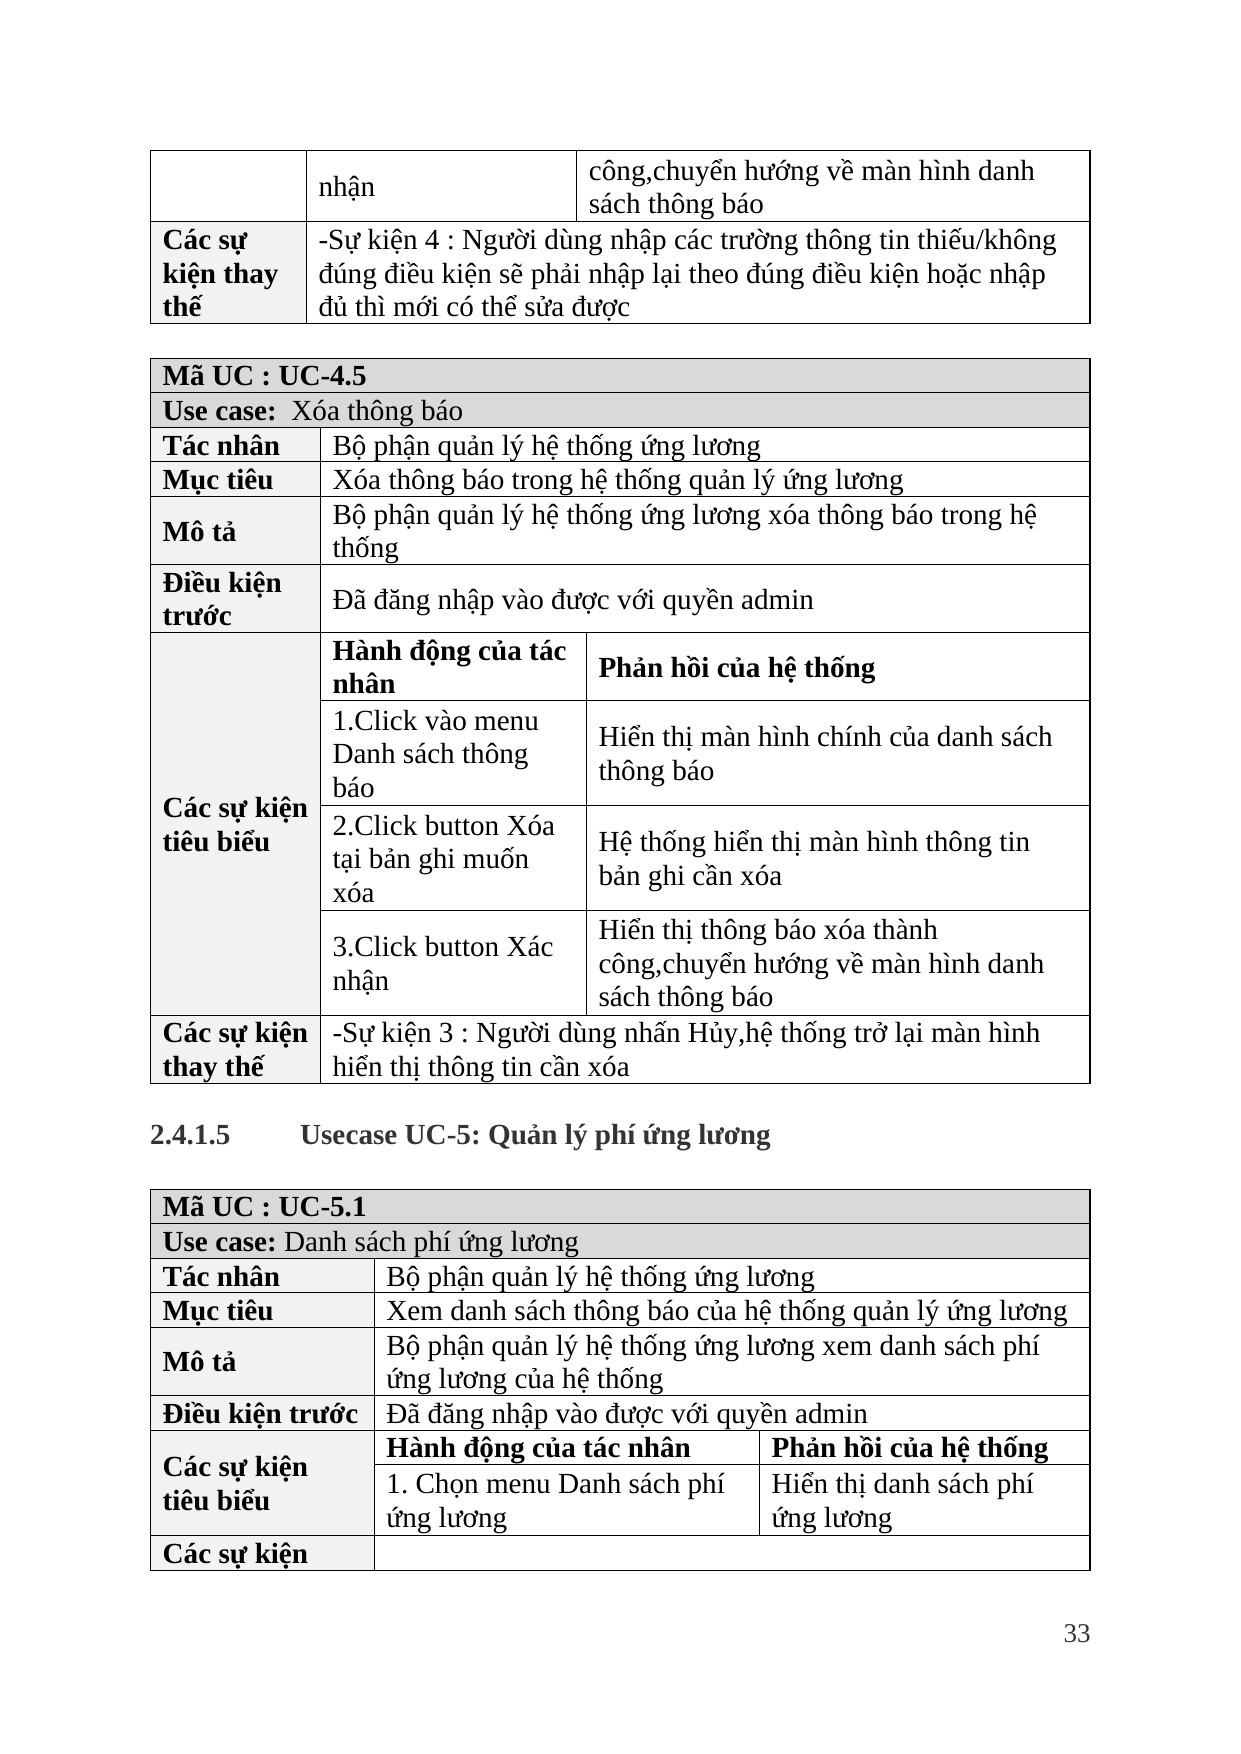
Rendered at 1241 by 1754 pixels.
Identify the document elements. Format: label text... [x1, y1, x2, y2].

table_cell 1. Chọn menu Danh sách phí ứng lương [375, 1465, 759, 1535]
table_cell Hiển thị thông báo xóa thành công,chuyển hướng về màn hình danh sách thông báo [587, 911, 1089, 1014]
table_cell [375, 1536, 1089, 1570]
table_header Mã UC : UC-5.1 [151, 1190, 1089, 1223]
table_cell Đã đăng nhập vào được với quyền admin [321, 565, 1089, 632]
table_cell Use case: Danh sách phí ứng lương [151, 1224, 1089, 1258]
table_cell Hiển thị danh sách phí ứng lương [760, 1465, 1089, 1535]
table_cell Mục tiêu [151, 462, 320, 496]
table_cell -Sự kiện 3 : Người dùng nhấn Hủy,hệ thống trở lại màn hình hiển thị thông tin cần xóa [321, 1016, 1089, 1083]
table_cell Các sự kiện thay thế [151, 1536, 374, 1570]
table_cell Xóa thông báo trong hệ thống quản lý ứng lương [321, 462, 1089, 496]
table_cell Hiển thị thông báo sửa thành công,chuyển hướng về màn hình danh sách thông báo [577, 151, 1089, 221]
table_cell Bộ phận quản lý hệ thống ứng lương [375, 1259, 1089, 1292]
table_cell Hệ thống hiển thị màn hình thông tin bản ghi cần xóa [587, 806, 1089, 910]
table_cell Đã đăng nhập vào được với quyền admin [375, 1396, 1089, 1429]
table_cell Điều kiện trước [151, 1396, 374, 1429]
table_cell Mô tả [151, 497, 320, 564]
table_cell Các sự kiện thay thế [151, 1016, 320, 1083]
table_cell Tác nhân [151, 428, 320, 461]
table_header Mã UC : UC-4.5 [151, 359, 1089, 392]
table_cell Hành động của tác nhân [321, 633, 586, 700]
table_cell Hiển thị màn hình chính của danh sách thông báo [587, 701, 1089, 805]
table_cell Hành động của tác nhân [375, 1431, 759, 1464]
table_cell Mô tả [151, 1328, 374, 1395]
table_cell Bộ phận quản lý hệ thống ứng lương xóa thông báo trong hệ thống [321, 497, 1089, 564]
table_cell Các sự kiện tiêu biểu [151, 633, 320, 1014]
table_cell 3.Click button Xác nhận [321, 911, 586, 1014]
table_cell 1.Click vào menu Danh sách thông báo [321, 701, 586, 805]
table_cell Các sự kiện thay thế [151, 222, 306, 323]
table_cell Các sự kiện tiêu biểu [151, 1431, 374, 1535]
table_cell Xem danh sách thông báo của hệ thống quản lý ứng lương [375, 1293, 1089, 1327]
table_cell Bộ phận quản lý hệ thống ứng lương xem danh sách phí ứng lương của hệ thống [375, 1328, 1089, 1395]
table_cell Bộ phận quản lý hệ thống ứng lương [321, 428, 1089, 461]
subtitle Usecase UC-5: Quản lý phí ứng lương [150, 1117, 1090, 1151]
table_cell 2.Click button Xóa tại bản ghi muốn xóa [321, 806, 586, 910]
table_cell 4.Click button xác nhận [307, 151, 576, 221]
table_cell Phản hồi của hệ thống [760, 1431, 1089, 1464]
table_cell Tác nhân [151, 1259, 374, 1292]
table_cell Use case: Xóa thông báo [151, 393, 1089, 427]
table_cell Phản hồi của hệ thống [587, 633, 1089, 700]
table_cell Mục tiêu [151, 1293, 374, 1327]
table_cell Điều kiện trước [151, 565, 320, 632]
